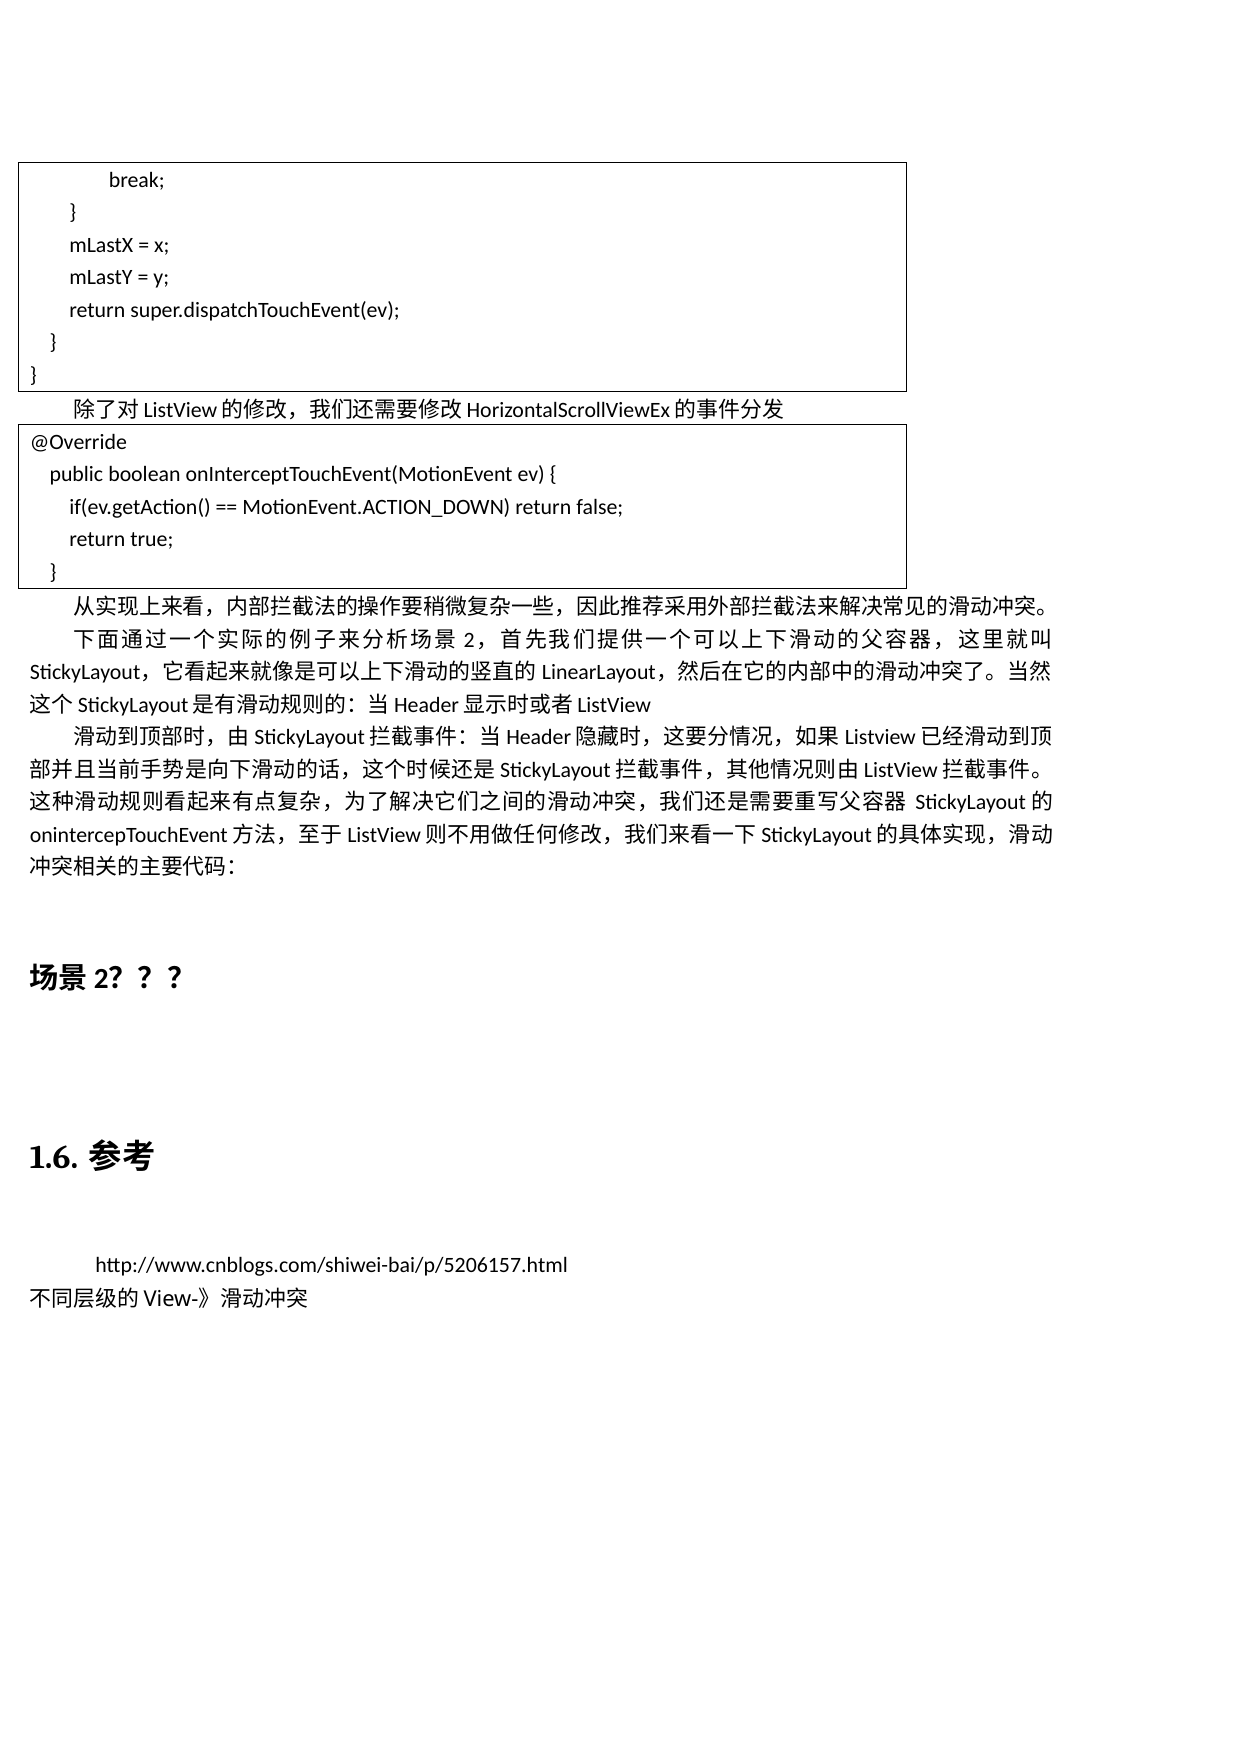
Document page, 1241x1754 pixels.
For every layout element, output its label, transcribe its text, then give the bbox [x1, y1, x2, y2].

text http://www.cnblogs.com/shiwei-bai/p/5206157.html [29, 1248, 1053, 1281]
text 除了对ListView的修改，我们还需要修改HorizontalScrollViewEx的事件分发 [29, 392, 1053, 424]
table_header @Override public boolean onInterceptTouchEvent(MotionEvent ev) { if(ev.getAction() == MotionEvent.ACTION_DOWN) return false; return true; } [19, 425, 906, 588]
text 不同层级的View-》滑动冲突 [29, 1281, 1053, 1313]
text 下面通过一个实际的例子来分析场景2，首先我们提供一个可以上下滑动的父容器，这里就叫 StickyLayout，它看起来就像是可以上下滑动的竖直的LinearLayout，然后在它的内部中的滑动冲突了。当然这个StickyLayout是有滑动规则的：当Header显示时或者ListView [29, 621, 1053, 719]
text 从实现上来看，内部拦截法的操作要稍微复杂一些，因此推荐采用外部拦截法来解决常见的滑动冲突。 [29, 589, 1053, 621]
text 滑动到顶部时，由StickyLayout拦截事件：当Header隐藏时，这要分情况，如果Listview已经滑动到顶部并且当前手势是向下滑动的话，这个时候还是StickyLayout拦截事件，其他情况则由ListView拦截事件。这种滑动规则看起来有点复杂，为了解决它们之间的滑动冲突，我们还是需要重写父容器StickyLayout的onintercepTouchEvent方法，至于ListView则不用做任何修改，我们来看一下StickyLayout的具体实现，滑动冲突相关的主要代码： [29, 719, 1053, 881]
subtitle 参考 [29, 1121, 1053, 1186]
subtitle 场景2？？？ [29, 943, 1053, 1008]
